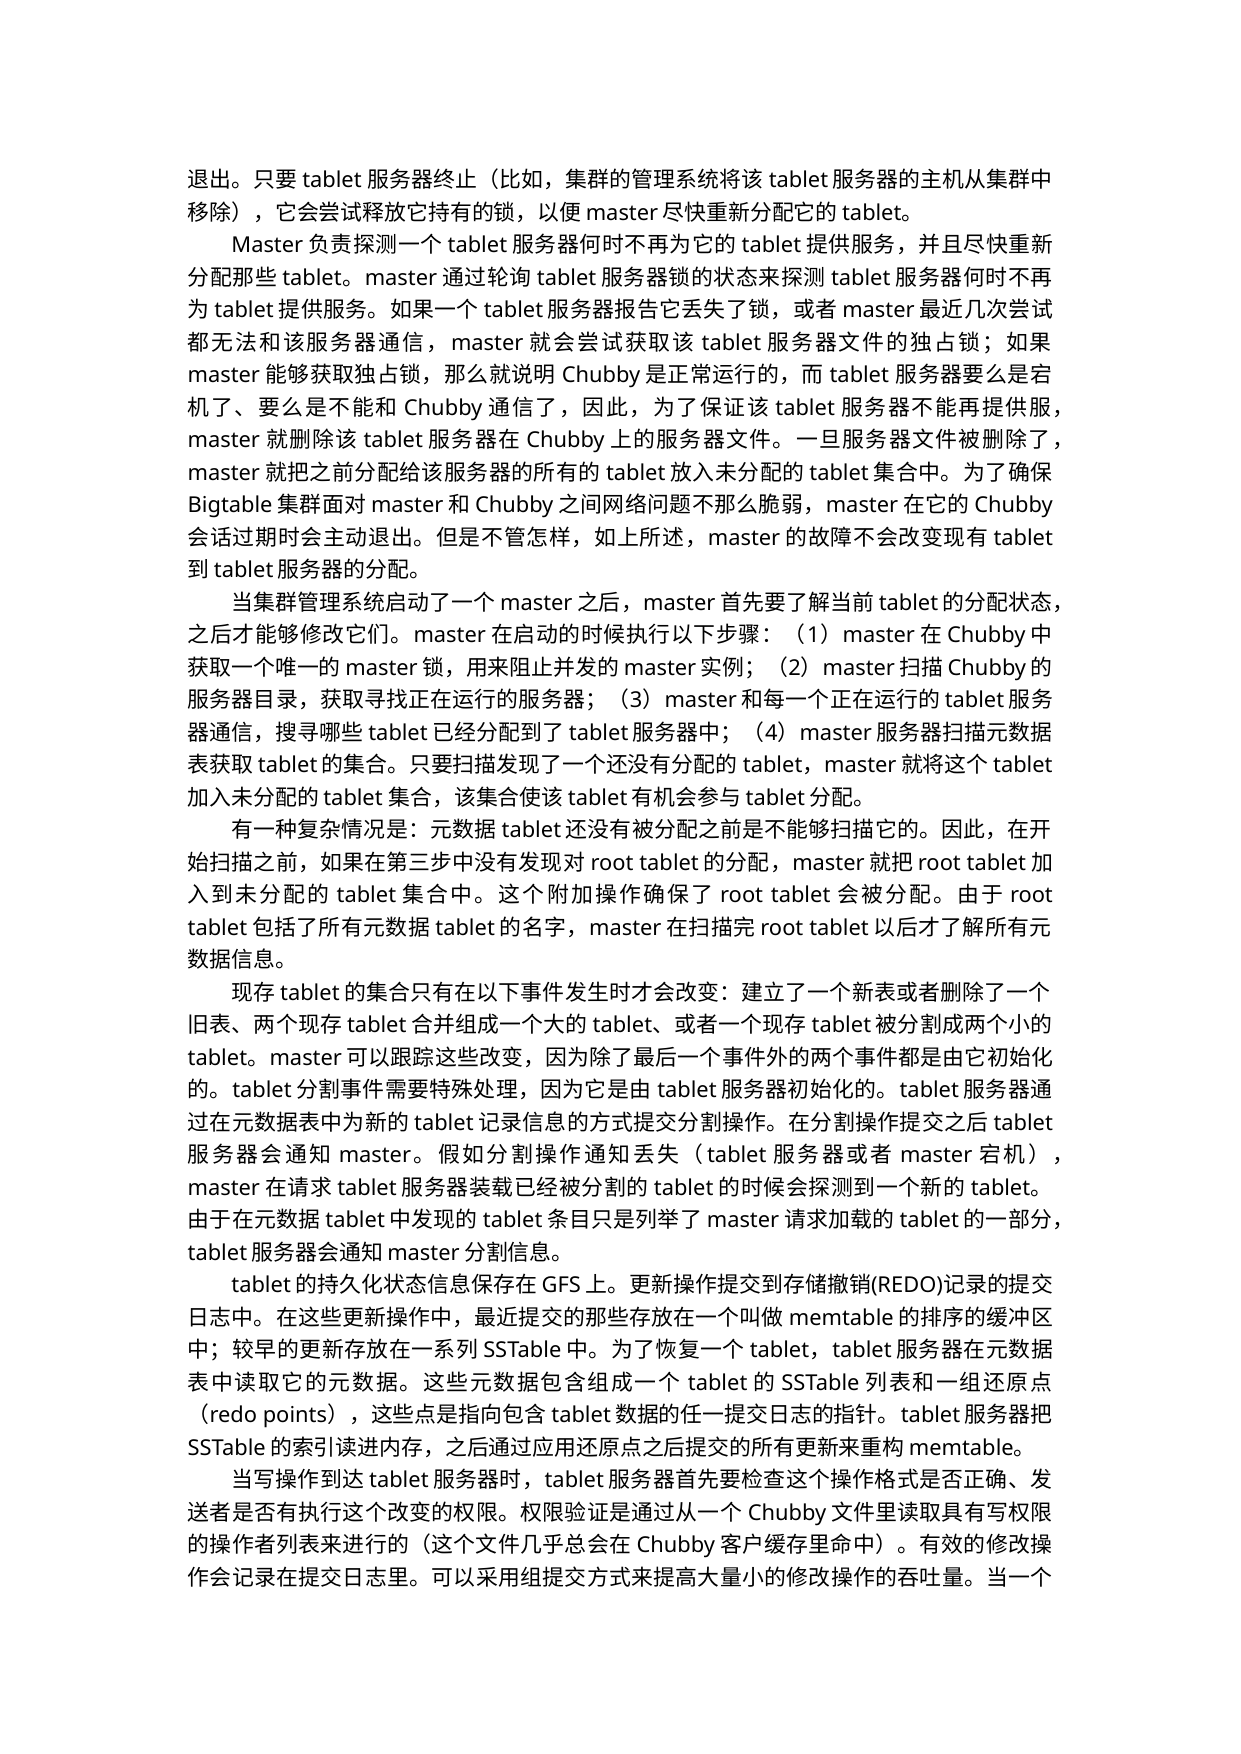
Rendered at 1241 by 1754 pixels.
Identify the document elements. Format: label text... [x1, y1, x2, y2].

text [187, 1462, 1053, 1592]
text 当集群管理系统启动了一个master之后，master首先要了解当前tablet的分配状态，之后才能够修改它们。master在启动的时候执行以下步骤：（1）master在Chubby中获取一个唯一的master锁，用来阻止并发的master实例；（2）master扫描Chubby的服务器目录，获取寻找正在运行的服务器；（3）master和每一个正在运行的tablet服务器通信，搜寻哪些tablet已经分配到了tablet服务器中；（4）master服务器扫描元数据表获取tablet的集合。只要扫描发现了一个还没有分配的tablet，master就将这个tablet加入未分配的tablet 集合，该集合使该tablet有机会参与tablet分配。 [187, 584, 1053, 812]
text Master负责探测一个tablet服务器何时不再为它的tablet提供服务，并且尽快重新分配那些tablet。master通过轮询tablet服务器锁的状态来探测tablet服务器何时不再为tablet提供服务。如果一个tablet服务器报告它丢失了锁，或者master最近几次尝试都无法和该服务器通信，master就会尝试获取该tablet服务器文件的独占锁；如果master能够获取独占锁，那么就说明Chubby是正常运行的，而tablet 服务器要么是宕机了、要么是不能和Chubby通信了，因此，为了保证该tablet服务器不能再提供服，master就删除该tablet服务器在Chubby上的服务器文件。一旦服务器文件被删除了，master就把之前分配给该服务器的所有的tablet放入未分配的tablet集合中。为了确保Bigtable集群面对master和Chubby之间网络问题不那么脆弱，master在它的Chubby会话过期时会主动退出。但是不管怎样，如上所述，master的故障不会改变现有tablet到tablet服务器的分配。 [187, 227, 1053, 584]
text 有一种复杂情况是：元数据tablet还没有被分配之前是不能够扫描它的。因此，在开始扫描之前，如果在第三步中没有发现对root tablet的分配，master就把root tablet加入到未分配的tablet集合中。这个附加操作确保了root tablet会被分配。由于root tablet包括了所有元数据tablet的名字，master在扫描完root tablet以后才了解所有元数据信息。 [187, 812, 1053, 974]
text 现存tablet的集合只有在以下事件发生时才会改变：建立了一个新表或者删除了一个旧表、两个现存tablet合并组成一个大的tablet、或者一个现存tablet被分割成两个小的tablet。master可以跟踪这些改变，因为除了最后一个事件外的两个事件都是由它初始化的。tablet分割事件需要特殊处理，因为它是由tablet服务器初始化的。tablet服务器通过在元数据表中为新的tablet记录信息的方式提交分割操作。在分割操作提交之后tablet服务器会通知master。假如分割操作通知丢失（tablet服务器或者master宕机），master在请求tablet服务器装载已经被分割的tablet的时候会探测到一个新的tablet。由于在元数据tablet中发现的tablet条目只是列举了master请求加载的tablet的一部分，tablet服务器会通知master分割信息。 [187, 974, 1053, 1267]
text tablet的持久化状态信息保存在GFS上。更新操作提交到存储撤销(REDO)记录的提交日志中。在这些更新操作中，最近提交的那些存放在一个叫做memtable的排序的缓冲区中；较早的更新存放在一系列SSTable中。为了恢复一个tablet，tablet服务器在元数据表中读取它的元数据。这些元数据包含组成一个tablet的SSTable列表和一组还原点（redo points），这些点是指向包含tablet数据的任一提交日志的指针。tablet服务器把SSTable的索引读进内存，之后通过应用还原点之后提交的所有更新来重构memtable。 [187, 1267, 1053, 1462]
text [187, 162, 1053, 227]
